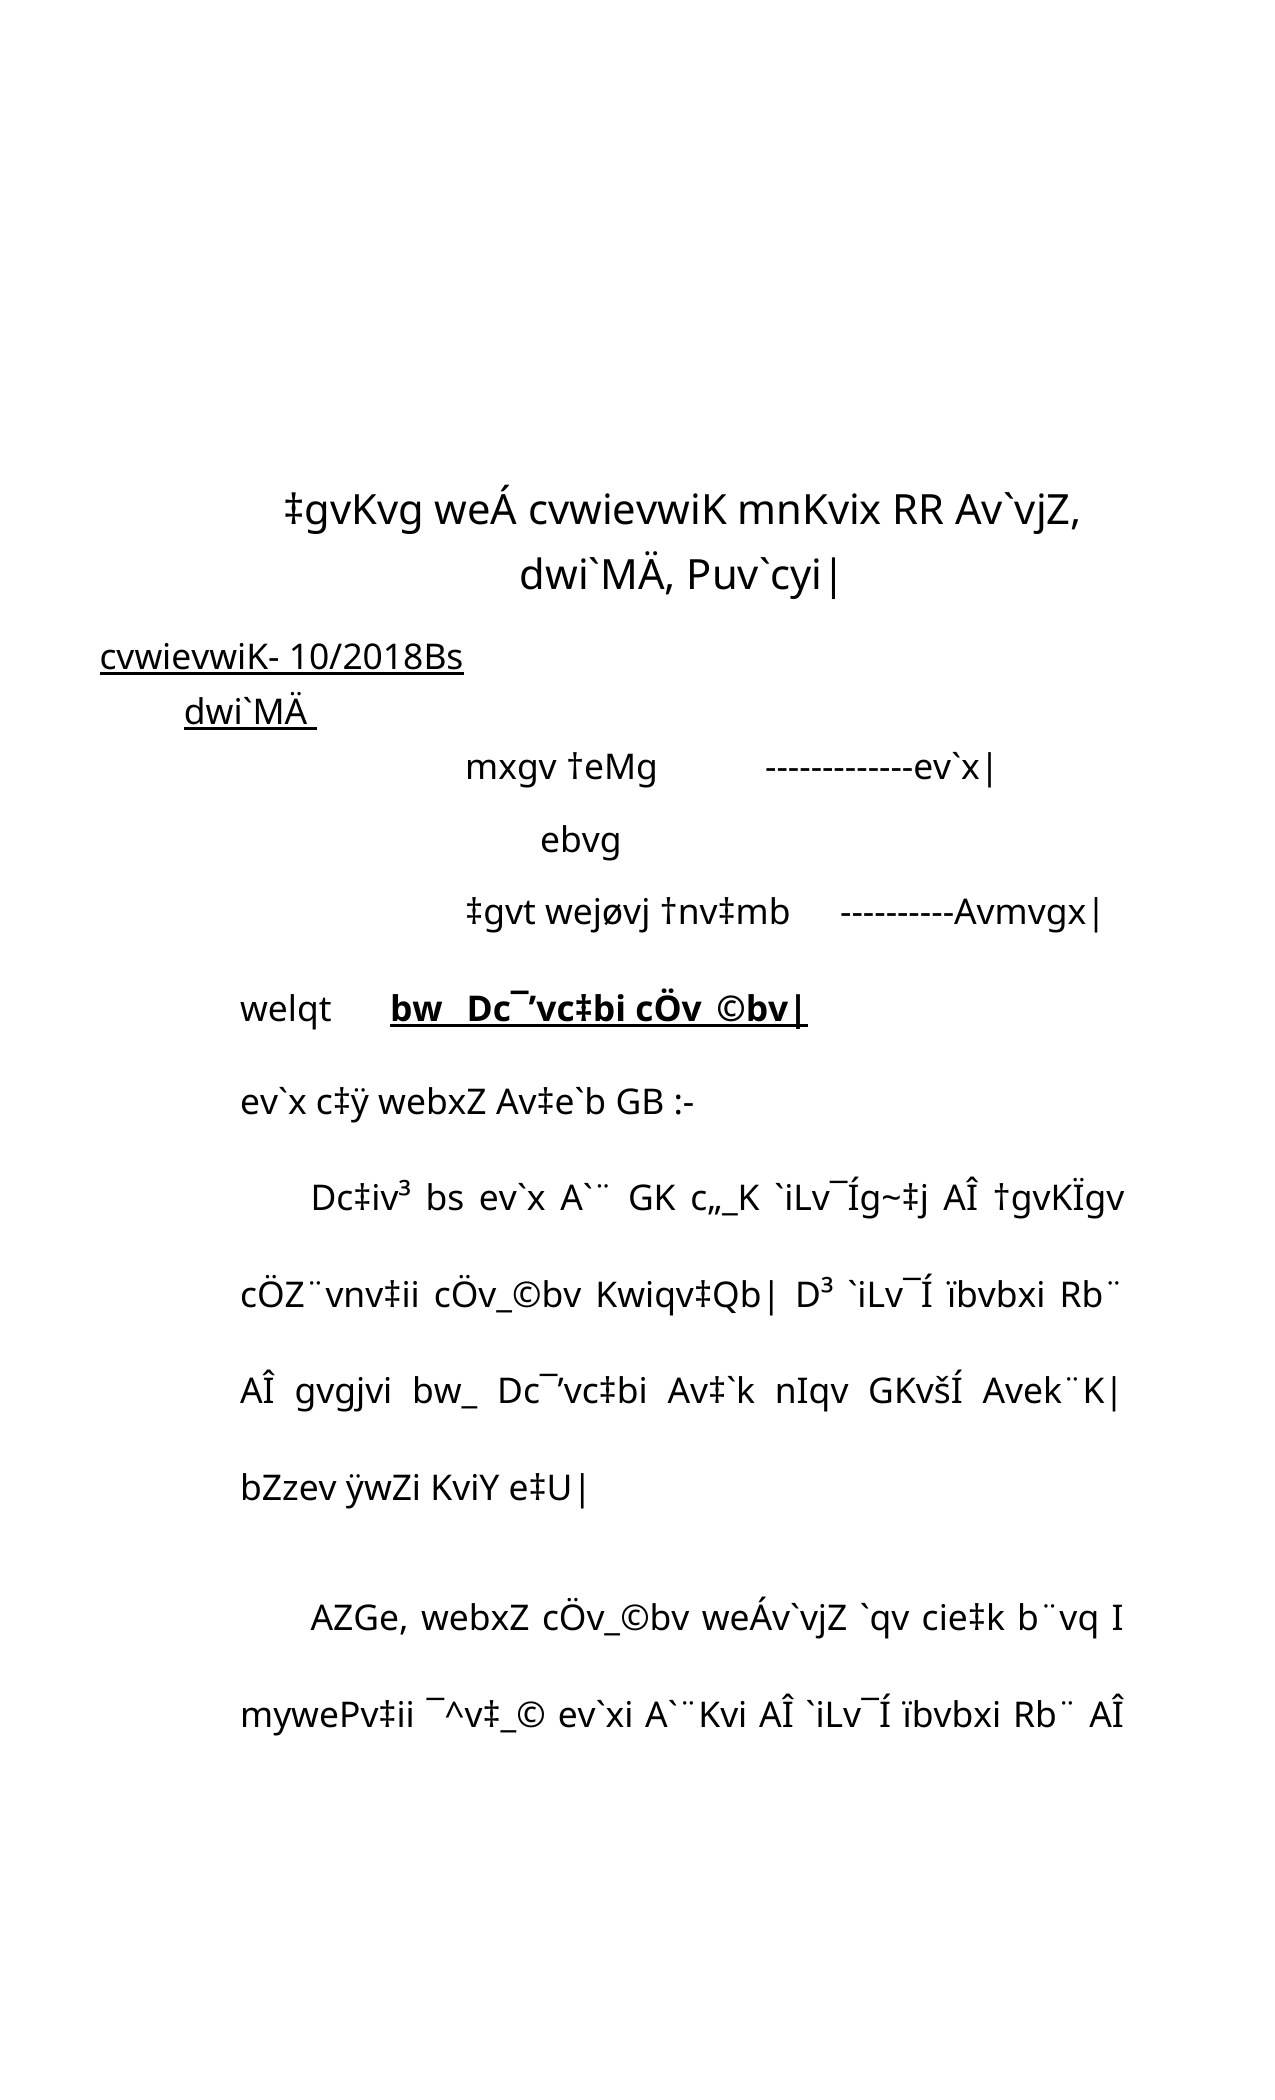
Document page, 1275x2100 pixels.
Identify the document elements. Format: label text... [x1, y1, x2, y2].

text ‡gvt wejøvj †nv‡mb ----------Avmvgx| [465, 887, 1125, 935]
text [240, 1593, 1125, 1737]
text cvwievwiK- 10/2018Bs [99, 631, 1125, 679]
text dwi`MÄ [118, 687, 1125, 735]
text Dc‡iv³ bs ev`x A`¨ GK c„_K `iLv¯Íg~‡j AÎ †gvKÏgv cÖZ¨vnv‡ii cÖv_©bv Kwiqv‡Qb| D³ `iLv¯Í ïbvbxi Rb¨ AÎ gvgjvi bw_ Dc¯’vc‡bi Av‡`k nIqv GKvšÍ Avek¨K| bZzev ÿwZi KviY e‡U| [240, 1173, 1125, 1510]
text ‡gvKvg weÁ cvwievwiK mnKvix RR Av`vjZ, dwi`MÄ, Puv`cyi| [240, 480, 1125, 602]
text ebvg [465, 814, 1125, 863]
text mxgv †eMg -------------ev`x| [465, 742, 1125, 790]
text welqt bw_ Dc¯’vc‡bi cÖv_©bv| [240, 983, 1125, 1031]
text ev`x c‡ÿ webxZ Av‡e`b GB :- [240, 1076, 1125, 1124]
